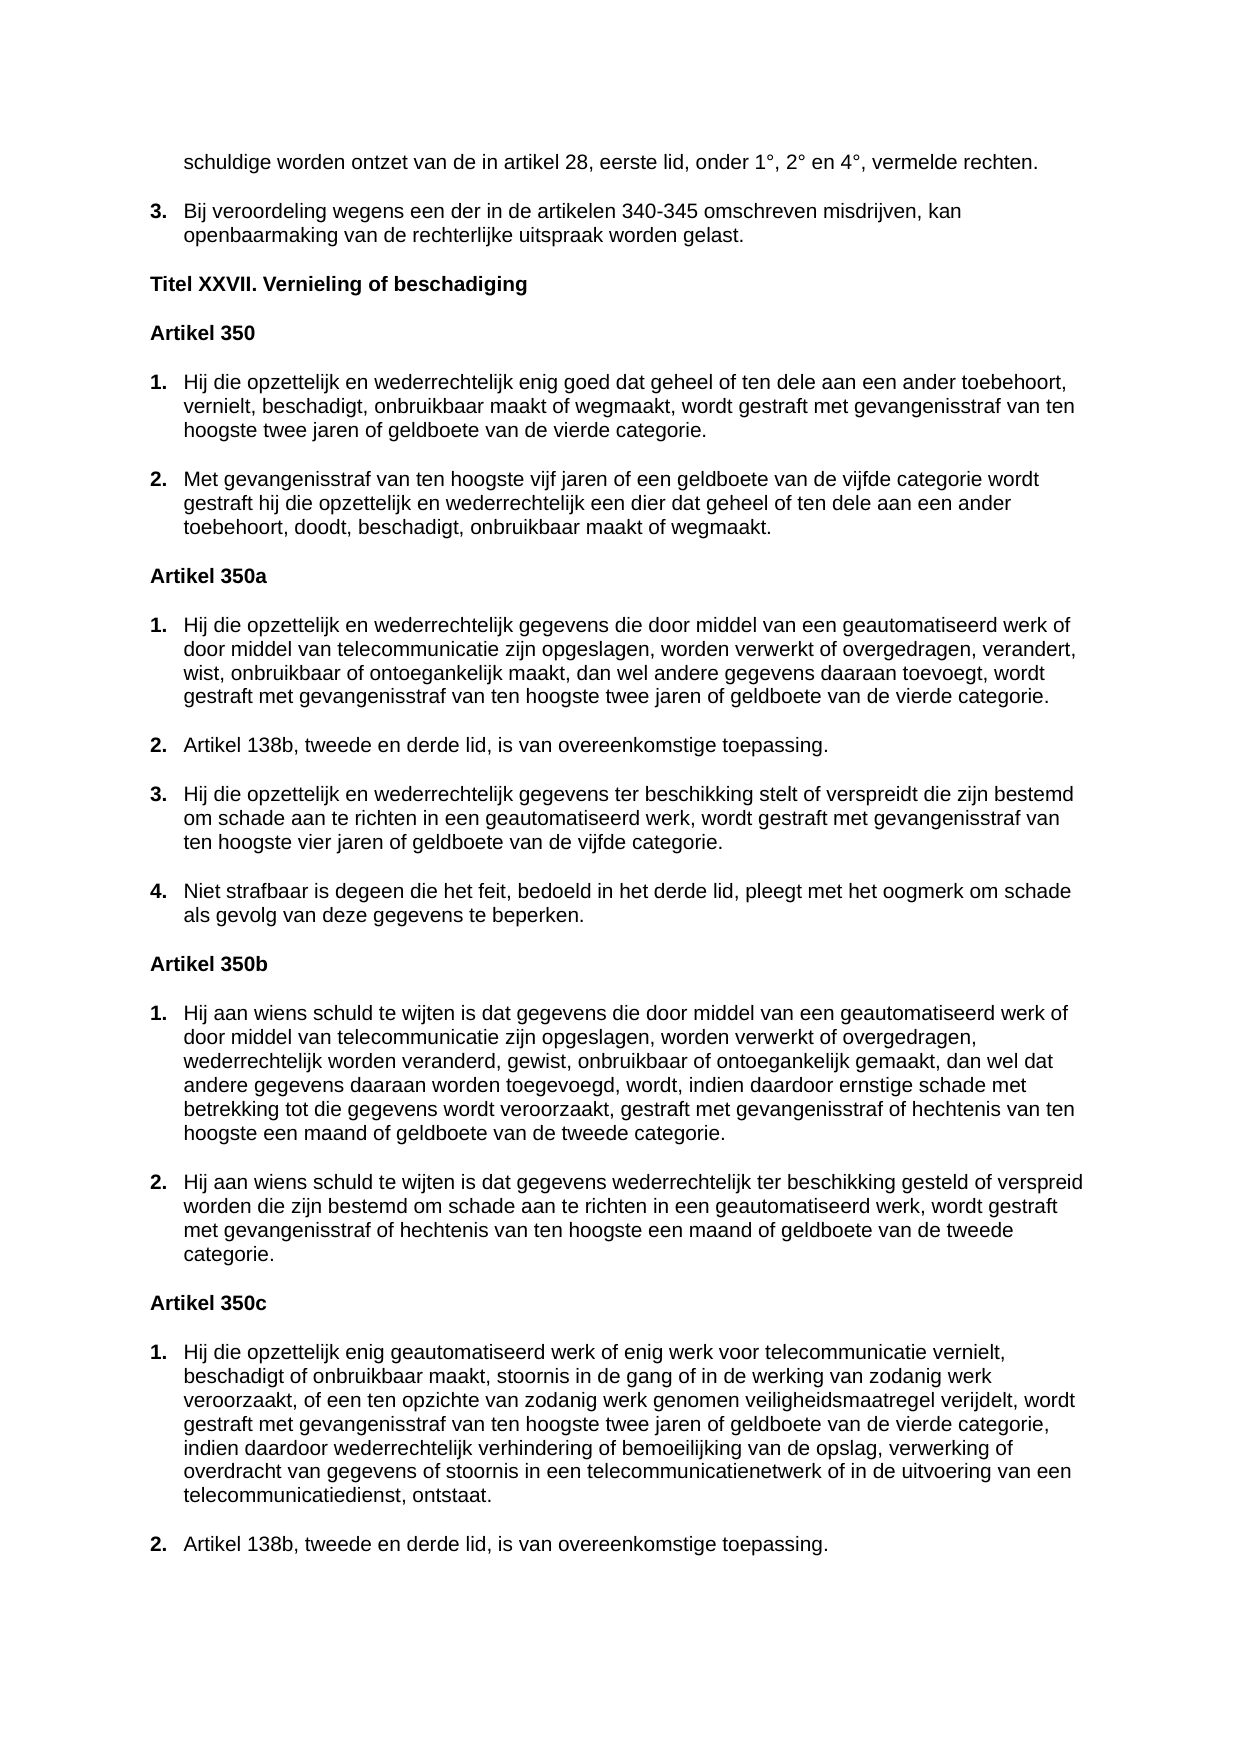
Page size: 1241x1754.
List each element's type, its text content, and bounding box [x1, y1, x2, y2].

text 2. Met gevangenisstraf van ten hoogste vijf jaren of een geldboete van de vijfde categorie wordt gestraft hij die opzettelijk en wederrechtelijk een dier dat geheel of ten dele aan een ander toebehoort, doodt, beschadigt, onbruikbaar maakt of wegmaakt. [150, 467, 1090, 538]
text Titel XXVII. Vernieling of beschadiging [150, 272, 1090, 296]
text 1. Hij aan wiens schuld te wijten is dat gegevens die door middel van een geautomatiseerd werk of door middel van telecommunicatie zijn opgeslagen, worden verwerkt of overgedragen, wederrechtelijk worden veranderd, gewist, onbruikbaar of ontoegankelijk gemaakt, dan wel dat andere gegevens daaraan worden toegevoegd, wordt, indien daardoor ernstige schade met betrekking tot die gegevens wordt veroorzaakt, gestraft met gevangenisstraf of hechtenis van ten hoogste een maand of geldboete van de tweede categorie. [150, 1001, 1090, 1145]
text 3. Bij veroordeling wegens een der in de artikelen 340-345 omschreven misdrijven, kan openbaarmaking van de rechterlijke uitspraak worden gelast. [150, 199, 1090, 247]
text Artikel 350b [150, 952, 1090, 976]
text 3. Hij die opzettelijk en wederrechtelijk gegevens ter beschikking stelt of verspreidt die zijn bestemd om schade aan te richten in een geautomatiseerd werk, wordt gestraft met gevangenisstraf van ten hoogste vier jaren of geldboete van de vijfde categorie. [150, 782, 1090, 854]
text 2. Hij aan wiens schuld te wijten is dat gegevens wederrechtelijk ter beschikking gesteld of verspreid worden die zijn bestemd om schade aan te richten in een geautomatiseerd werk, wordt gestraft met gevangenisstraf of hechtenis van ten hoogste een maand of geldboete van de tweede categorie. [150, 1170, 1090, 1266]
text Artikel 350c [150, 1291, 1090, 1314]
text 1. Hij die opzettelijk en wederrechtelijk gegevens die door middel van een geautomatiseerd werk of door middel van telecommunicatie zijn opgeslagen, worden verwerkt of overgedragen, verandert, wist, onbruikbaar of ontoegankelijk maakt, dan wel andere gegevens daaraan toevoegt, wordt gestraft met gevangenisstraf van ten hoogste twee jaren of geldboete van de vierde categorie. [150, 612, 1090, 708]
text 1. Hij die opzettelijk en wederrechtelijk enig goed dat geheel of ten dele aan een ander toebehoort, vernielt, beschadigt, onbruikbaar maakt of wegmaakt, wordt gestraft met gevangenisstraf van ten hoogste twee jaren of geldboete van de vierde categorie. [150, 370, 1090, 442]
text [150, 150, 1090, 174]
text Artikel 350 [150, 321, 1090, 345]
text 2. Artikel 138b, tweede en derde lid, is van overeenkomstige toepassing. [150, 1532, 1090, 1556]
text Artikel 350a [150, 563, 1090, 587]
text 4. Niet strafbaar is degeen die het feit, bedoeld in het derde lid, pleegt met het oogmerk om schade als gevolg van deze gegevens te beperken. [150, 879, 1090, 927]
text 2. Artikel 138b, tweede en derde lid, is van overeenkomstige toepassing. [150, 733, 1090, 757]
text 1. Hij die opzettelijk enig geautomatiseerd werk of enig werk voor telecommunicatie vernielt, beschadigt of onbruikbaar maakt, stoornis in de gang of in de werking van zodanig werk veroorzaakt, of een ten opzichte van zodanig werk genomen veiligheidsmaatregel verijdelt, wordt gestraft met gevangenisstraf van ten hoogste twee jaren of geldboete van de vierde categorie, indien daardoor wederrechtelijk verhindering of bemoeilijking van de opslag, verwerking of overdracht van gegevens of stoornis in een telecommunicatienetwerk of in de uitvoering van een telecommunicatiedienst, ontstaat. [150, 1339, 1090, 1507]
